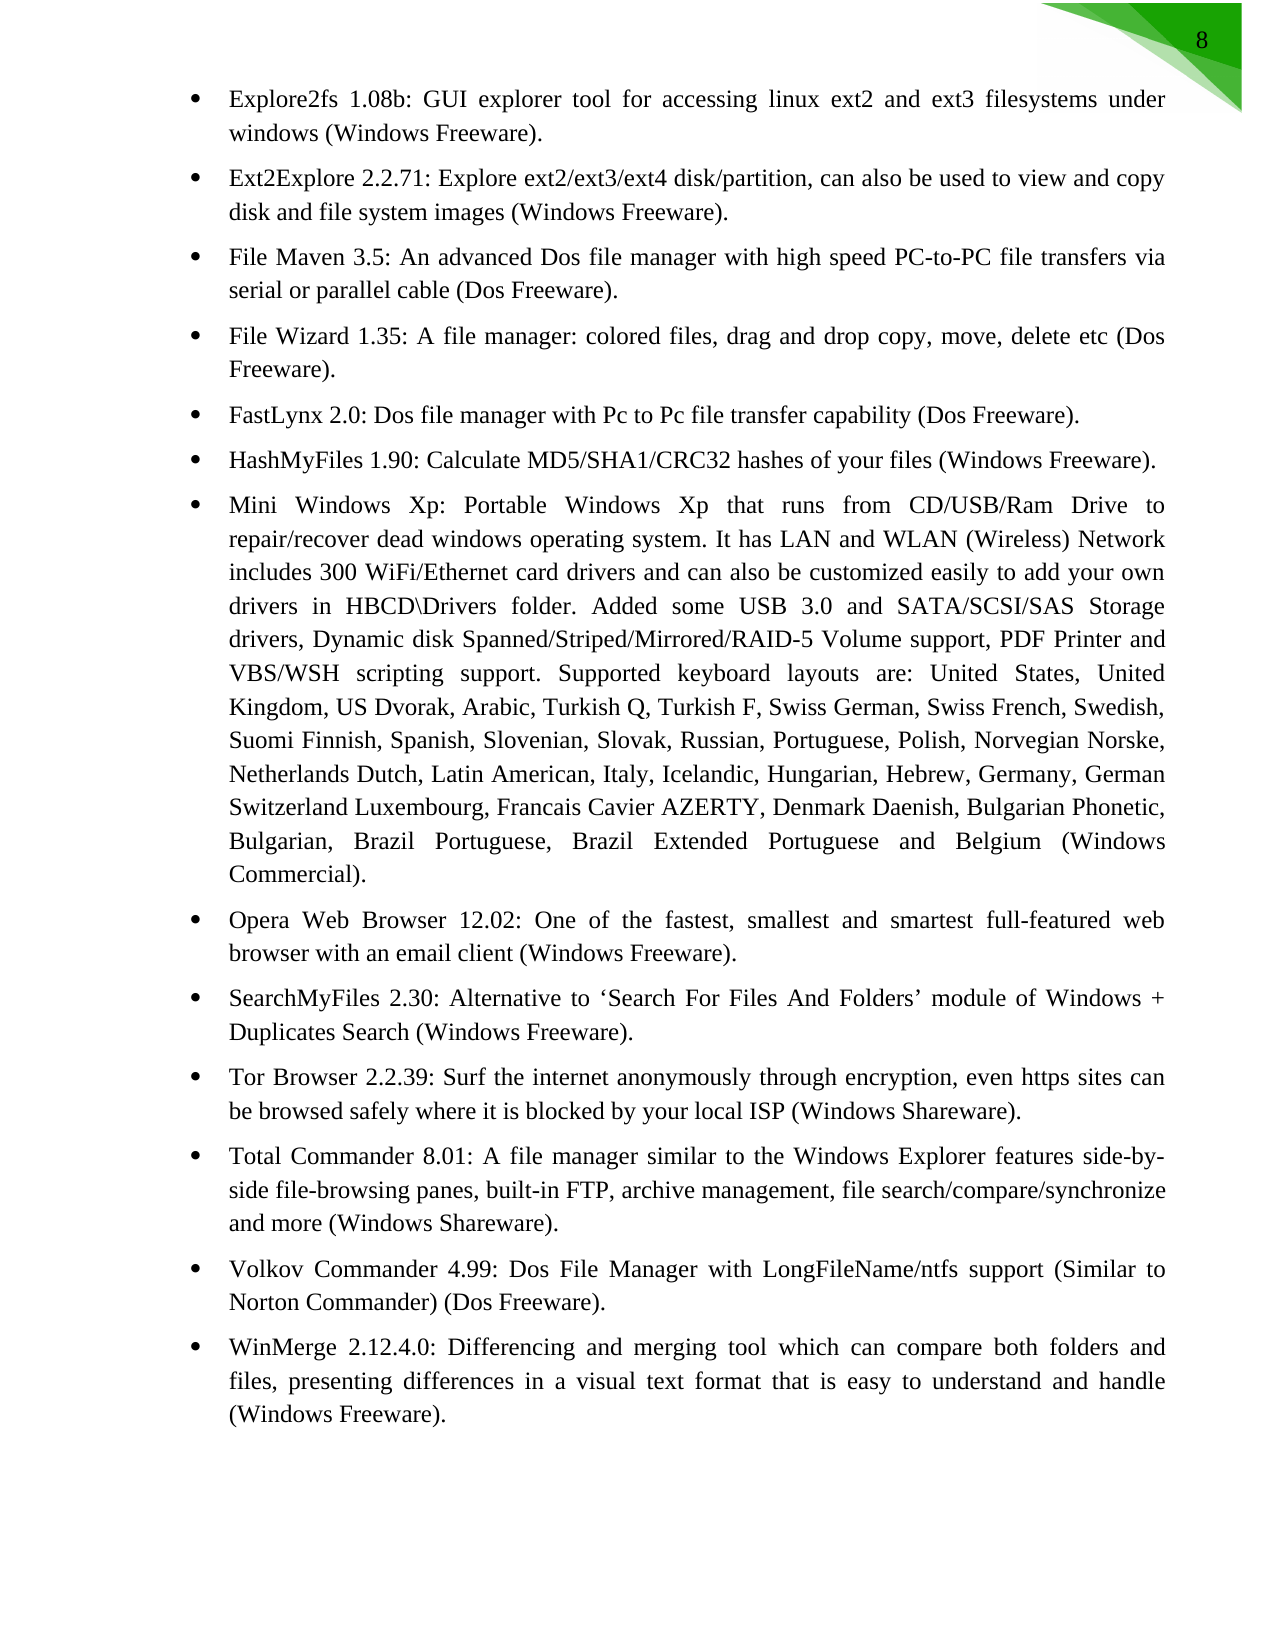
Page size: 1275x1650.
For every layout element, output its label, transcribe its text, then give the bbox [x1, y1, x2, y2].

list Volkov Commander 4.99: Dos File Manager with LongFileName/ntfs support (Similar to Norton Commander) (Dos Freeware). [191, 1254, 1167, 1316]
list HashMyFiles 1.90: Calculate MD5/SHA1/CRC32 hashes of your files (Windows Freeware). [191, 445, 1167, 474]
list File Maven 3.5: An advanced Dos file manager with high speed PC-to-PC file transfers via serial or parallel cable (Dos Freeware). [191, 242, 1167, 304]
picture [1037, 3, 1242, 113]
list File Wizard 1.35: A file manager: colored files, drag and drop copy, move, delete etc (Dos Freeware). [191, 321, 1167, 383]
list Explore2fs 1.08b: GUI explorer tool for accessing linux ext2 and ext3 filesystems under windows (Windows Freeware). [191, 84, 1167, 147]
list Total Commander 8.01: A file manager similar to the Windows Explorer features side-by-side file-browsing panes, built-in FTP, archive management, file search/compare/synchronize and more (Windows Shareware). [191, 1141, 1167, 1237]
list FastLynx 2.0: Dos file manager with Pc to Pc file transfer capability (Dos Freeware). [191, 400, 1167, 428]
list Opera Web Browser 12.02: One of the fastest, smallest and smartest full-featured web browser with an email client (Windows Freeware). [191, 905, 1167, 967]
list SearchMyFiles 2.30: Alternative to ‘Search For Files And Folders’ module of Windows + Duplicates Search (Windows Freeware). [191, 983, 1167, 1046]
list Ext2Explore 2.2.71: Explore ext2/ext3/ext4 disk/partition, can also be used to view and copy disk and file system images (Windows Freeware). [191, 163, 1167, 226]
list Mini Windows Xp: Portable Windows Xp that runs from CD/USB/Ram Drive to repair/recover dead windows operating system. It has LAN and WLAN (Wireless) Network includes 300 WiFi/Ethernet card drivers and can also be customized easily to add your own drivers in HBCD\Drivers folder. Added some USB 3.0 and SATA/SCSI/SAS Storage drivers, Dynamic disk Spanned/Striped/Mirrored/RAID-5 Volume support, PDF Printer and VBS/WSH scripting support. Supported keyboard layouts are: United States, United Kingdom, US Dvorak, Arabic, Turkish Q, Turkish F, Swiss German, Swiss French, Swedish, Suomi Finnish, Spanish, Slovenian, Slovak, Russian, Portuguese, Polish, Norvegian Norske, Netherlands Dutch, Latin American, Italy, Icelandic, Hungarian, Hebrew, Germany, German Switzerland Luxembourg, Francais Cavier AZERTY, Denmark Daenish, Bulgarian Phonetic, Bulgarian, Brazil Portuguese, Brazil Extended Portuguese and Belgium (Windows Commercial). [191, 490, 1167, 888]
list Tor Browser 2.2.39: Surf the internet anonymously through encryption, even https sites can be browsed safely where it is blocked by your local ISP (Windows Shareware). [191, 1062, 1167, 1125]
list WinMerge 2.12.4.0: Differencing and merging tool which can compare both folders and files, presenting differences in a visual text format that is easy to understand and handle (Windows Freeware). [191, 1332, 1167, 1428]
